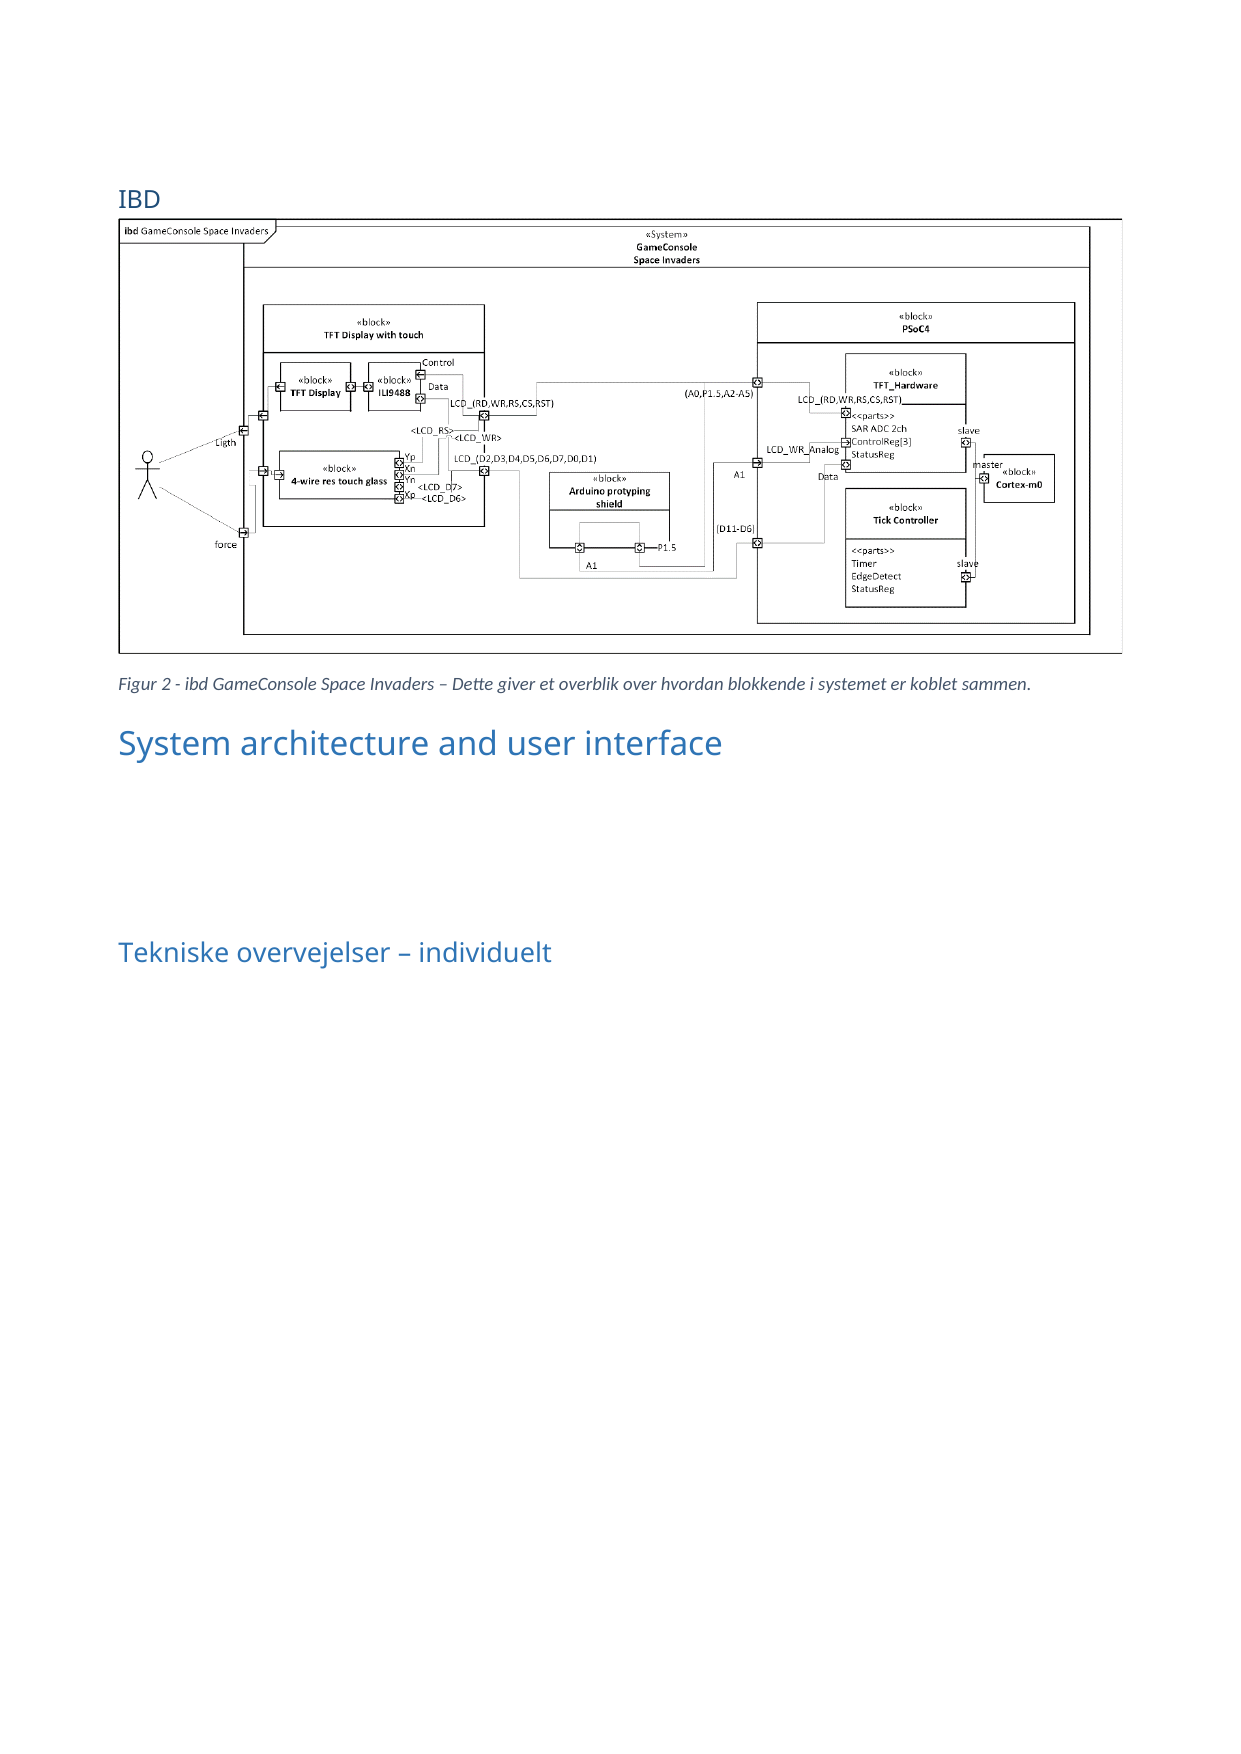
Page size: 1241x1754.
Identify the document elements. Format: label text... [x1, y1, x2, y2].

text Figur 2 - ibd GameConsole Space Invaders – Dette giver et overblik over hvordan blokkende i systemet er koblet sammen. [118, 672, 1122, 695]
subtitle IBD [118, 181, 1122, 215]
subtitle System architecture and user interface [118, 720, 1122, 766]
subtitle Tekniske overvejelser – individuelt [118, 934, 1122, 971]
picture [118, 218, 1123, 654]
